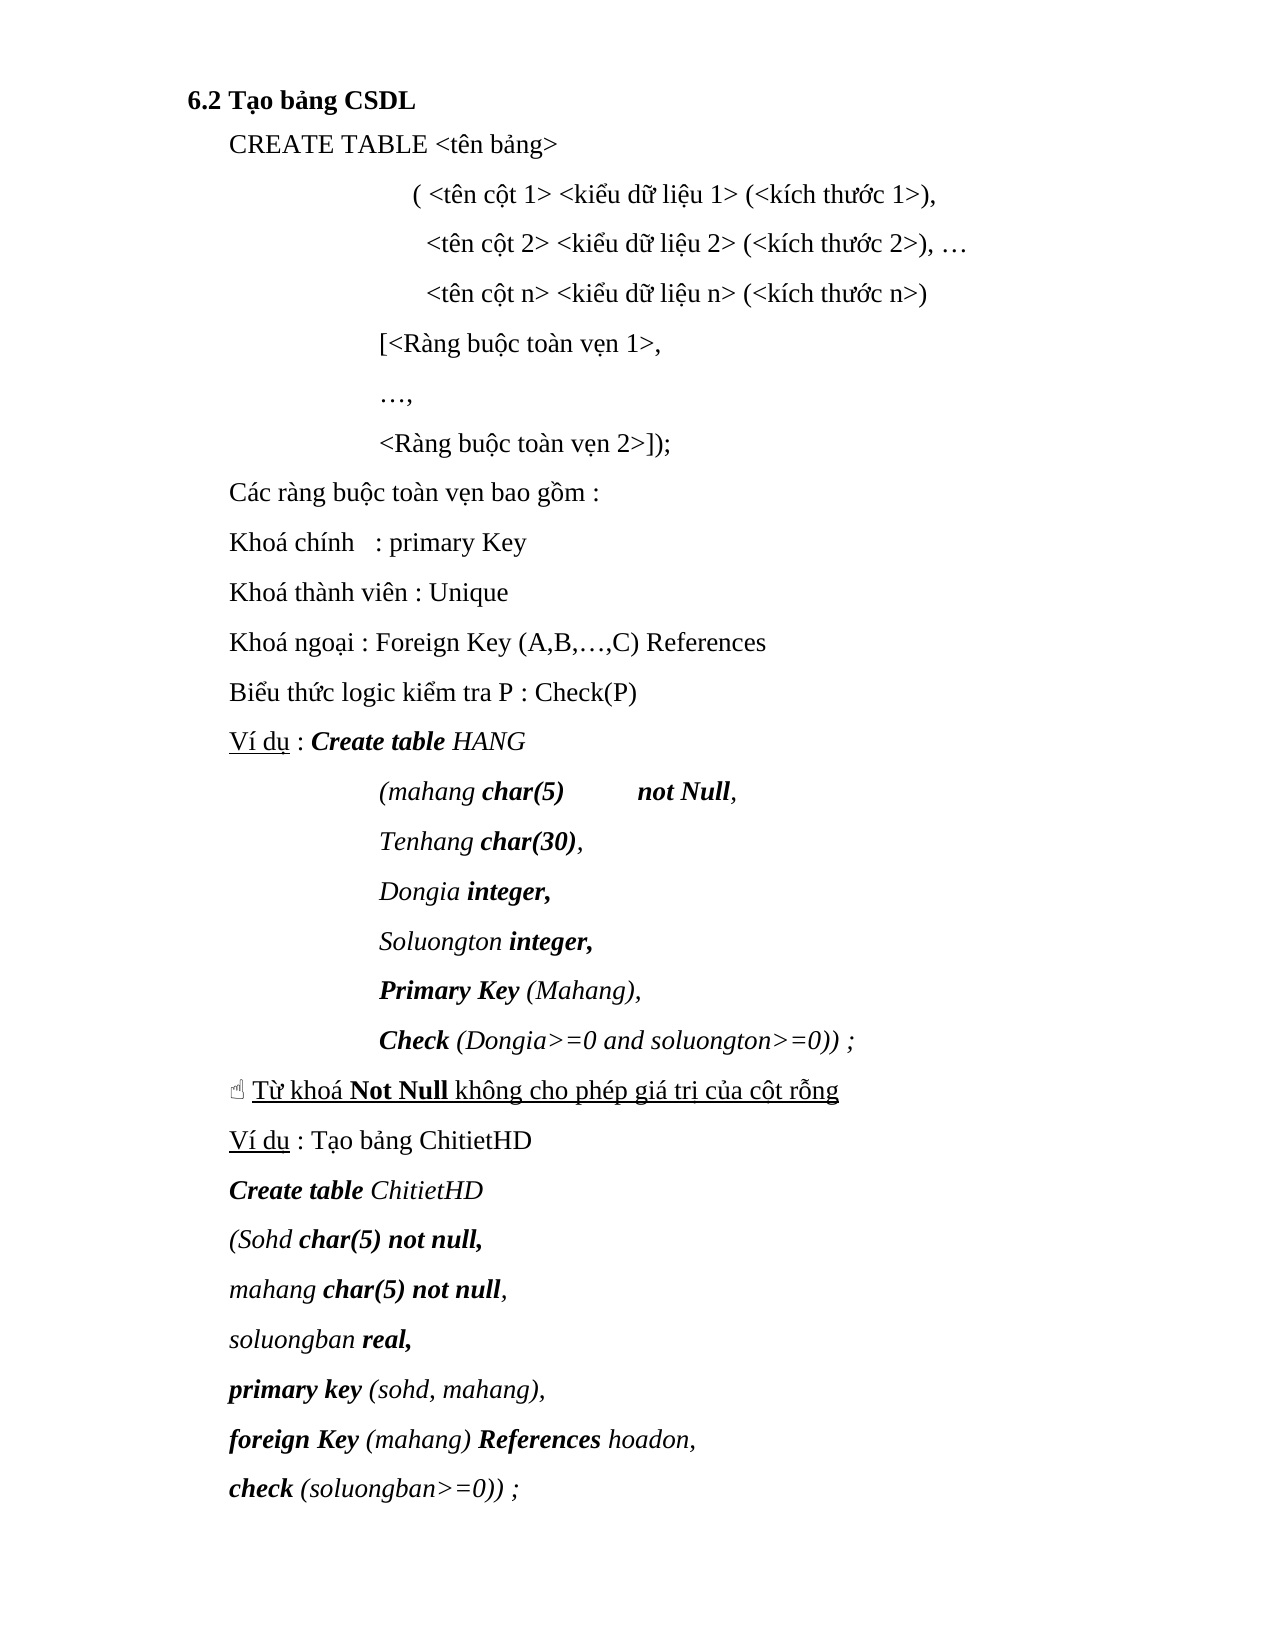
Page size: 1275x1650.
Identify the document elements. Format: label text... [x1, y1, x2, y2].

text Tenhang char(30), [337, 825, 1087, 856]
text primary key (sohd, mahang), [187, 1373, 1087, 1404]
text Các ràng buộc toàn vẹn bao gồm : [187, 477, 1087, 508]
text foreign Key (mahang) References hoadon, [187, 1423, 1087, 1454]
text Ví dụ : Create table HANG [187, 726, 1087, 757]
text CREATE TABLE <tên bảng> [187, 128, 1087, 159]
text check (soluongban>=0)) ; [187, 1473, 1087, 1504]
text ( <tên cột 1> <kiểu dữ liệu 1> (<kích thước 1>), [187, 178, 1087, 209]
text [<Ràng buộc toàn vẹn 1>, [337, 327, 1087, 358]
text <Ràng buộc toàn vẹn 2>]); [337, 427, 1087, 458]
text Khoá thành viên : Unique [187, 576, 1087, 607]
text Create table ChitietHD [187, 1174, 1087, 1205]
text Ví dụ : Tạo bảng ChitietHD [187, 1124, 1087, 1155]
text (mahang char(5) not Null, [337, 775, 1087, 806]
subtitle 6.2 Tạo bảng CSDL [187, 84, 1087, 116]
text mahang char(5) not null, [187, 1273, 1087, 1304]
text …, [337, 377, 1087, 408]
text <tên cột n> <kiểu dữ liệu n> (<kích thước n>) [187, 277, 1087, 308]
text Khoá ngoại : Foreign Key (A,B,…,C) References [187, 626, 1087, 657]
text Khoá chính : primary Key [187, 526, 1087, 557]
text Soluongton integer, [337, 925, 1087, 956]
text Check (Dongia>=0 and soluongton>=0)) ; [337, 1024, 1087, 1055]
text <tên cột 2> <kiểu dữ liệu 2> (<kích thước 2>), … [187, 228, 1087, 259]
text Dongia integer, [337, 875, 1087, 906]
text soluongban real, [187, 1323, 1087, 1354]
text Primary Key (Mahang), [337, 974, 1087, 1006]
text (Sohd char(5) not null, [187, 1224, 1087, 1255]
text Biểu thức logic kiểm tra P : Check(P) [187, 676, 1087, 707]
text Từ khoá Not Null không cho phép giá trị của cột rỗng [187, 1074, 1087, 1105]
